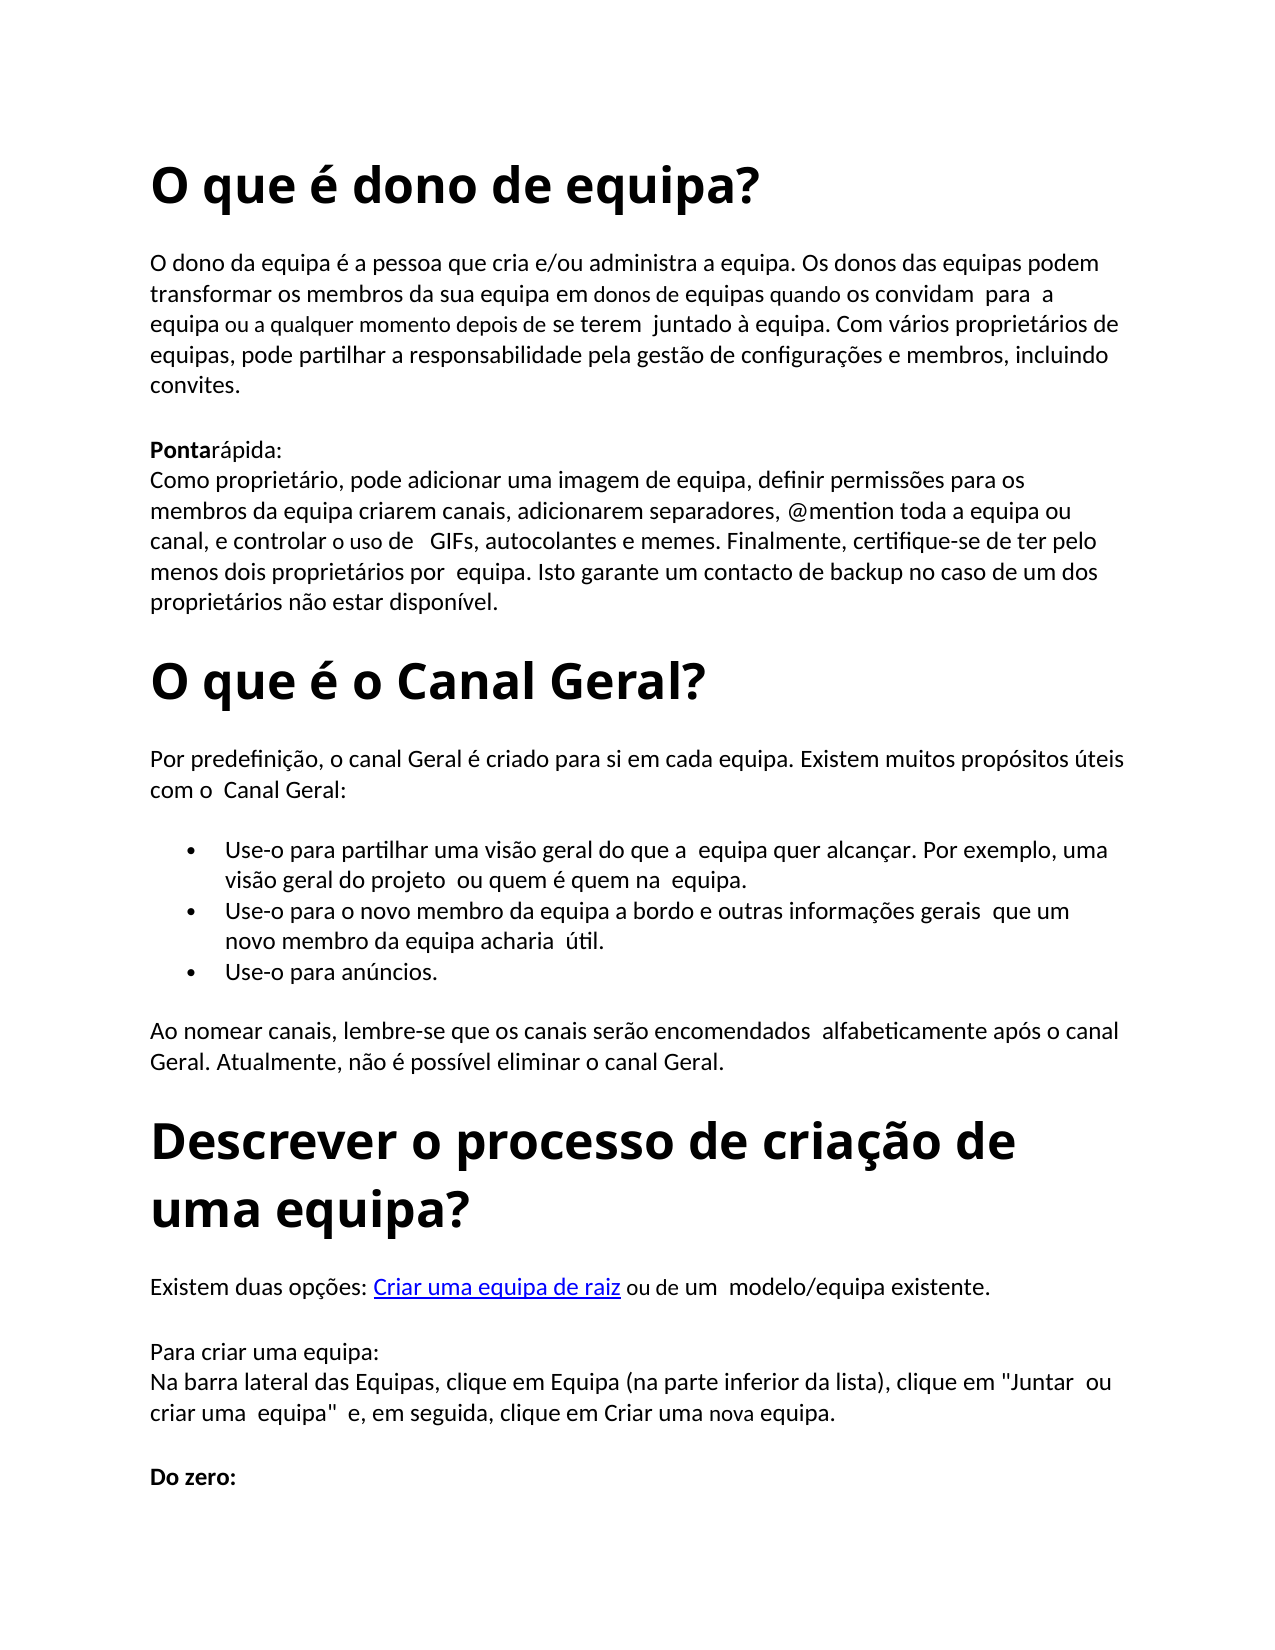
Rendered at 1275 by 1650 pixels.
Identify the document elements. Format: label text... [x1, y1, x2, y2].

subtitle O que é dono de equipa? [150, 150, 1125, 218]
list Use-o para anúncios. [187, 956, 1125, 986]
list Use-o para o novo membro da equipa a bordo e outras informações gerais que um novo membro da equipa acharia útil. [187, 895, 1125, 956]
text Pontarápida: [150, 434, 1125, 464]
list Use-o para partilhar uma visão geral do que a equipa quer alcançar. Por exemplo, uma visão geral do projeto ou quem é quem na equipa. [187, 834, 1125, 895]
text Ao nomear canais, lembre-se que os canais serão encomendados alfabeticamente após o canal Geral. Atualmente, não é possível eliminar o canal Geral. [150, 1016, 1125, 1077]
text Na barra lateral das Equipas, clique em Equipa (na parte inferior da lista), clique em "Juntar ou criar uma equipa" e, em seguida, clique em Criar uma nova equipa. [150, 1366, 1125, 1427]
text Como proprietário, pode adicionar uma imagem de equipa, definir permissões para os membros da equipa criarem canais, adicionarem separadores, @mention toda a equipa ou canal, e controlar o uso de GIFs, autocolantes e memes. Finalmente, certifique-se de ter pelo menos dois proprietários por equipa. Isto garante um contacto de backup no caso de um dos proprietários não estar disponível. [150, 464, 1125, 617]
text Para criar uma equipa: [150, 1336, 1125, 1366]
text O dono da equipa é a pessoa que cria e/ou administra a equipa. Os donos das equipas podem transformar os membros da sua equipa em donos de equipas quando os convidam para a equipa ou a qualquer momento depois de se terem juntado à equipa. Com vários proprietários de equipas, pode partilhar a responsabilidade pela gestão de configurações e membros, incluindo convites. [150, 247, 1125, 400]
text Existem duas opções: Criar uma equipa de raiz ou de um modelo/equipa existente. [150, 1271, 1125, 1302]
text Por predefinição, o canal Geral é criado para si em cada equipa. Existem muitos propósitos úteis com o Canal Geral: [150, 743, 1125, 804]
subtitle Descrever o processo de criação de uma equipa? [150, 1106, 1125, 1242]
subtitle O que é o Canal Geral? [150, 646, 1125, 714]
text Do zero: [150, 1461, 1125, 1492]
